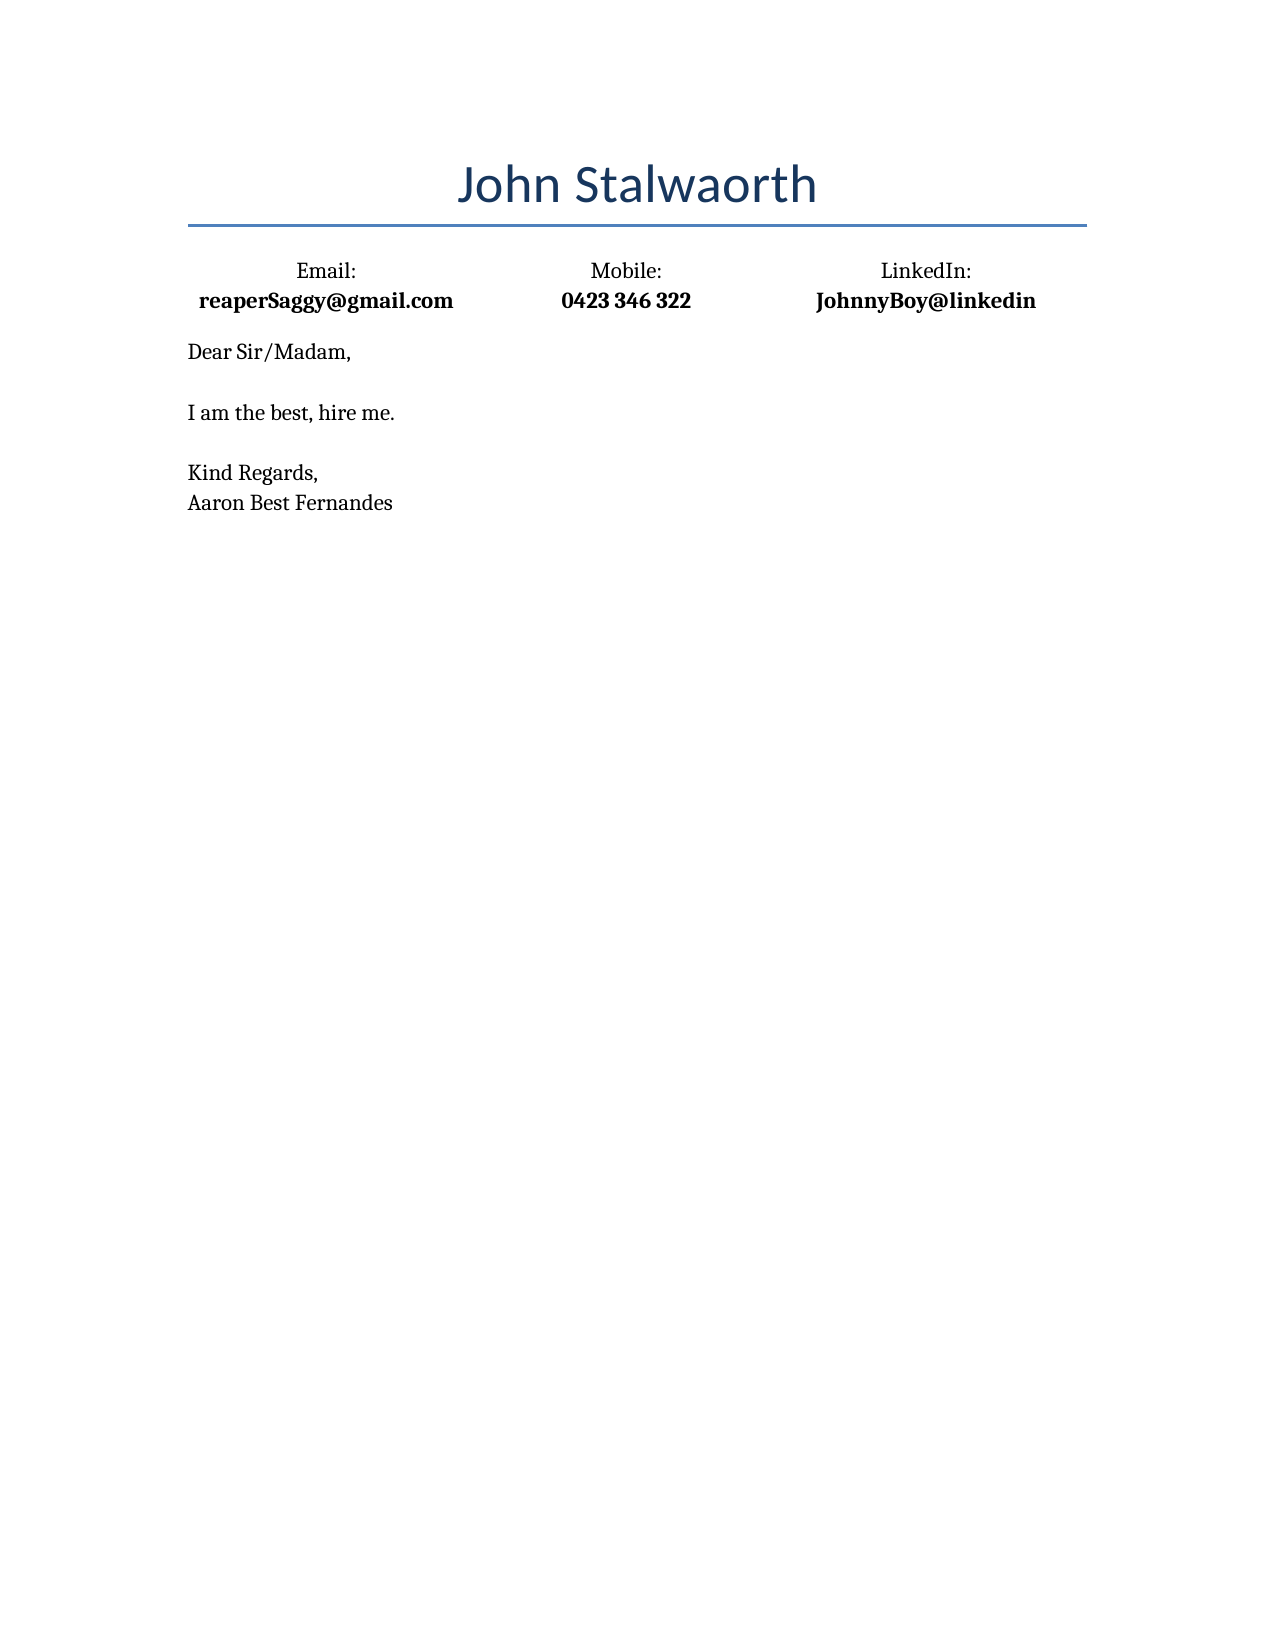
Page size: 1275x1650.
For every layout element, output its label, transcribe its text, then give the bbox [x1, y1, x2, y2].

table_header LinkedIn: JohnnyBoy@linkedin [776, 258, 1076, 339]
table_header Mobile: 0423 346 322 [476, 258, 776, 339]
title John Stalwaorth [187, 150, 1087, 227]
table_header Email: reaperSaggy@gmail.com [176, 258, 476, 339]
text Dear Sir/Madam, I am the best, hire me. Kind Regards, Aaron Best Fernandes [187, 339, 1087, 516]
